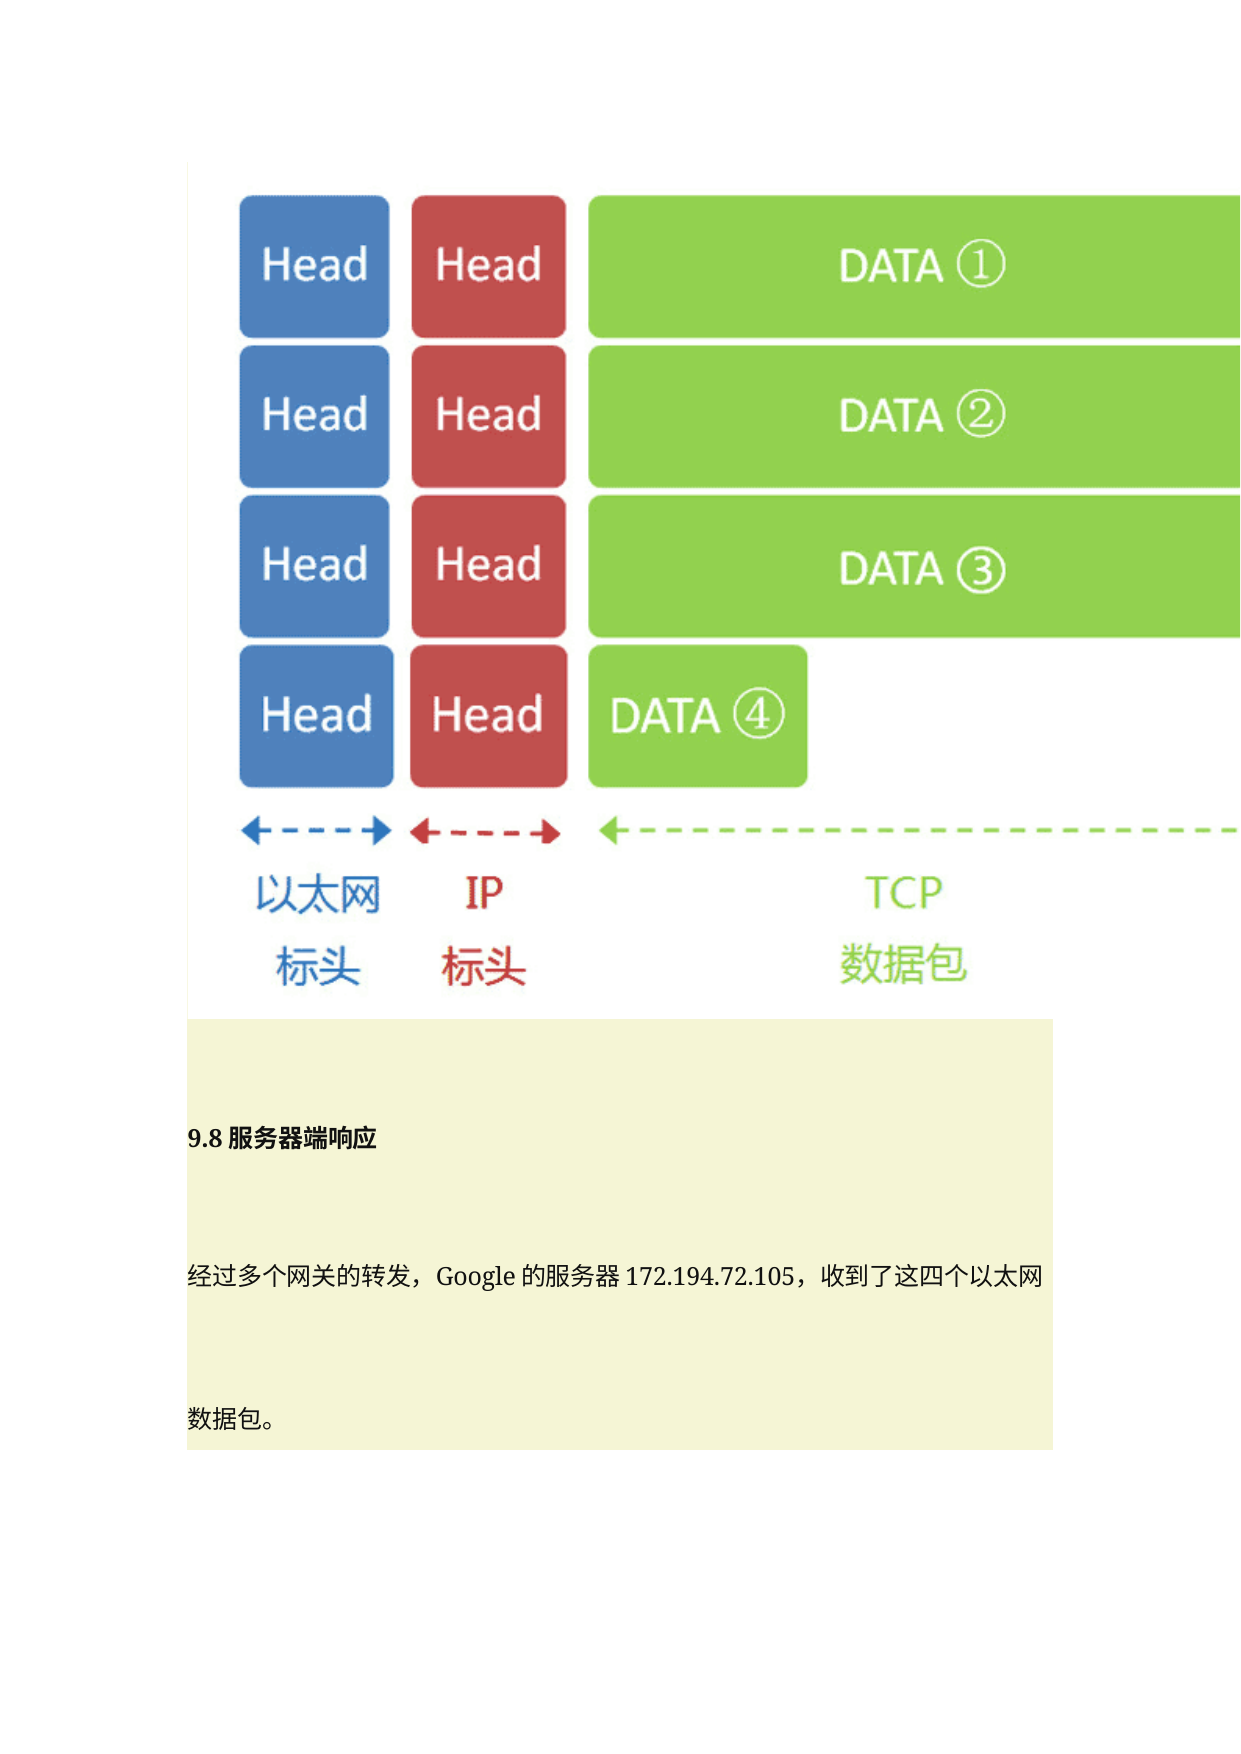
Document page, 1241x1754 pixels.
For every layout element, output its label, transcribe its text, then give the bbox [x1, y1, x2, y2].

text 9.8 服务器端响应 [187, 1104, 1053, 1169]
picture [187, 162, 1241, 1019]
text 经过多个网关的转发，Google的服务器172.194.72.105，收到了这四个以太网数据包。 [187, 1242, 1053, 1450]
